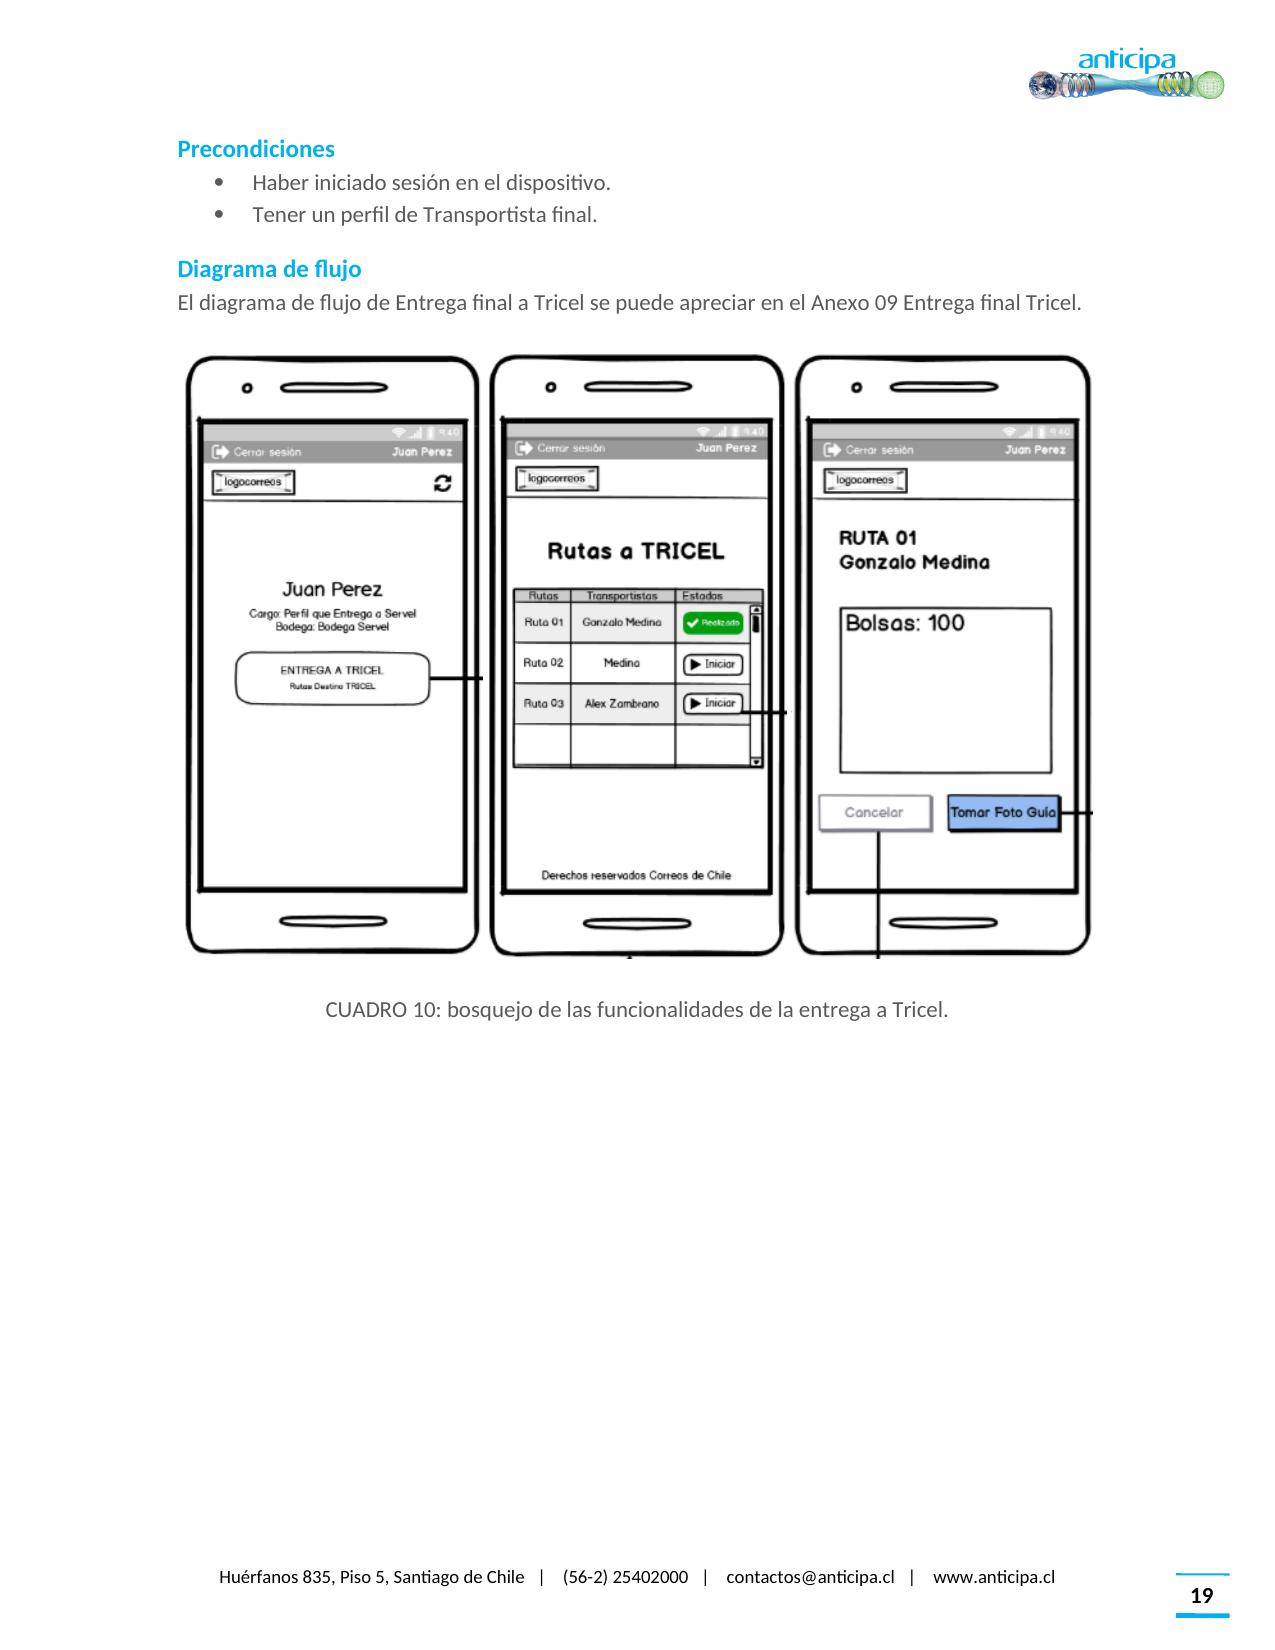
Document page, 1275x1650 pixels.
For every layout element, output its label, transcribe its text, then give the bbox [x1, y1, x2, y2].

picture [487, 352, 787, 959]
list Tener un perfil de Transportista final. [215, 200, 1098, 228]
subtitle Precondiciones [177, 133, 1098, 163]
list CUADRO 10: bosquejo de las funcionalidades de la entrega a Tricel. [177, 996, 1098, 1023]
picture [1020, 43, 1234, 112]
picture [182, 352, 483, 959]
picture [791, 352, 1093, 959]
list Haber iniciado sesión en el dispositivo. [215, 168, 1098, 196]
subtitle Diagrama de flujo [177, 253, 1098, 284]
text El diagrama de flujo de Entrega final a Tricel se puede apreciar en el Anexo 09 Entrega final Tricel. [177, 288, 1098, 316]
